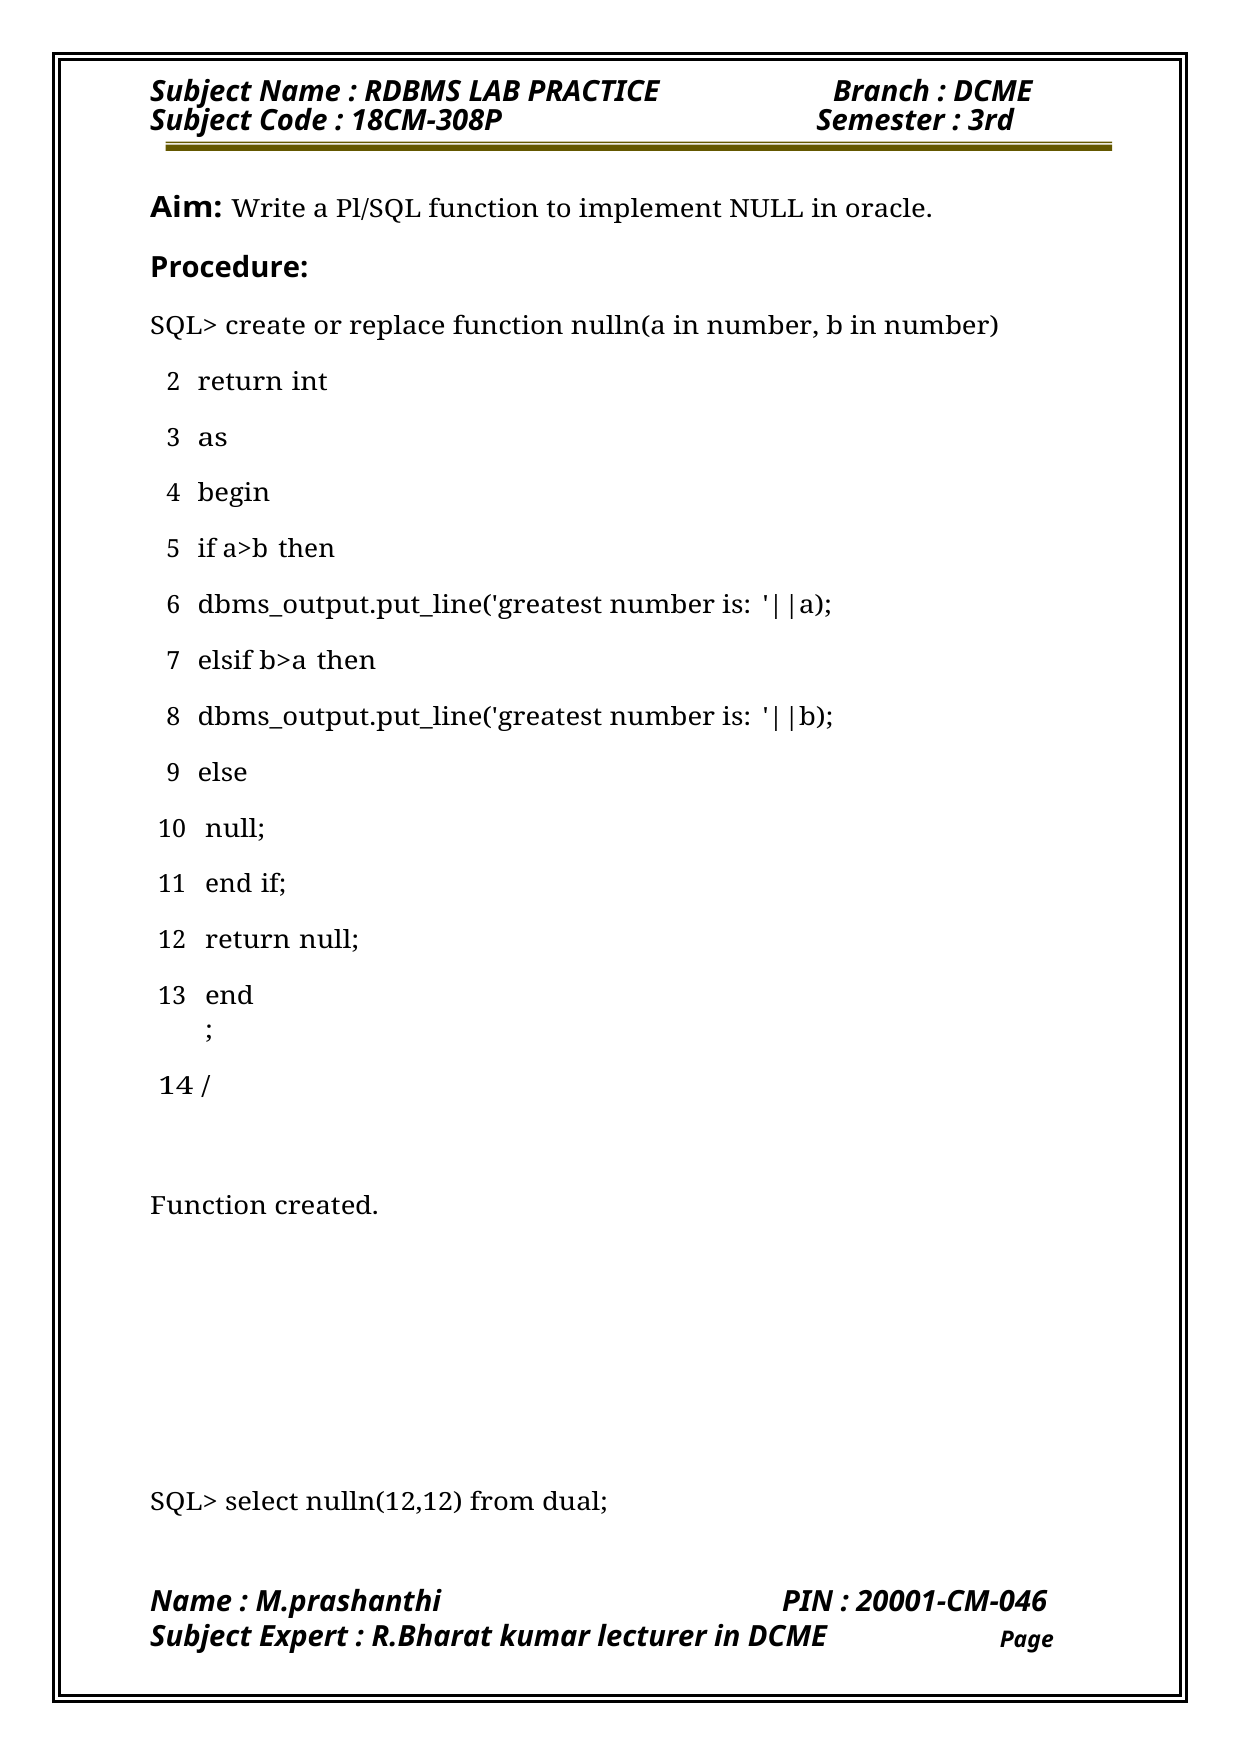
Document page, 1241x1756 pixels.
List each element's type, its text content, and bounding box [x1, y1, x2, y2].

list if a>b then [166, 531, 1136, 565]
list begin [166, 475, 1136, 509]
list else [166, 754, 1136, 788]
subtitle Procedure: [150, 247, 1136, 286]
list end; [158, 978, 258, 1046]
list return int [166, 363, 1136, 398]
text SQL> create or replace function nulln(a in number, b in number) [150, 308, 1136, 342]
list dbms_output.put_line('greatest number is: '||b); [166, 698, 1136, 733]
list as [166, 419, 1136, 453]
list return null; [158, 922, 1136, 956]
list null; [158, 810, 1136, 844]
text SQL> select nulln(12,12) from dual; [150, 1484, 1136, 1518]
text Function created. [150, 1188, 1136, 1222]
list dbms_output.put_line('greatest number is: '||a); [166, 587, 1136, 621]
text 14 / [158, 1068, 258, 1102]
text Aim: Write a Pl/SQL function to implement NULL in oracle. [150, 186, 1136, 226]
list end if; [158, 866, 1136, 900]
list elsif b>a then [166, 643, 1136, 677]
